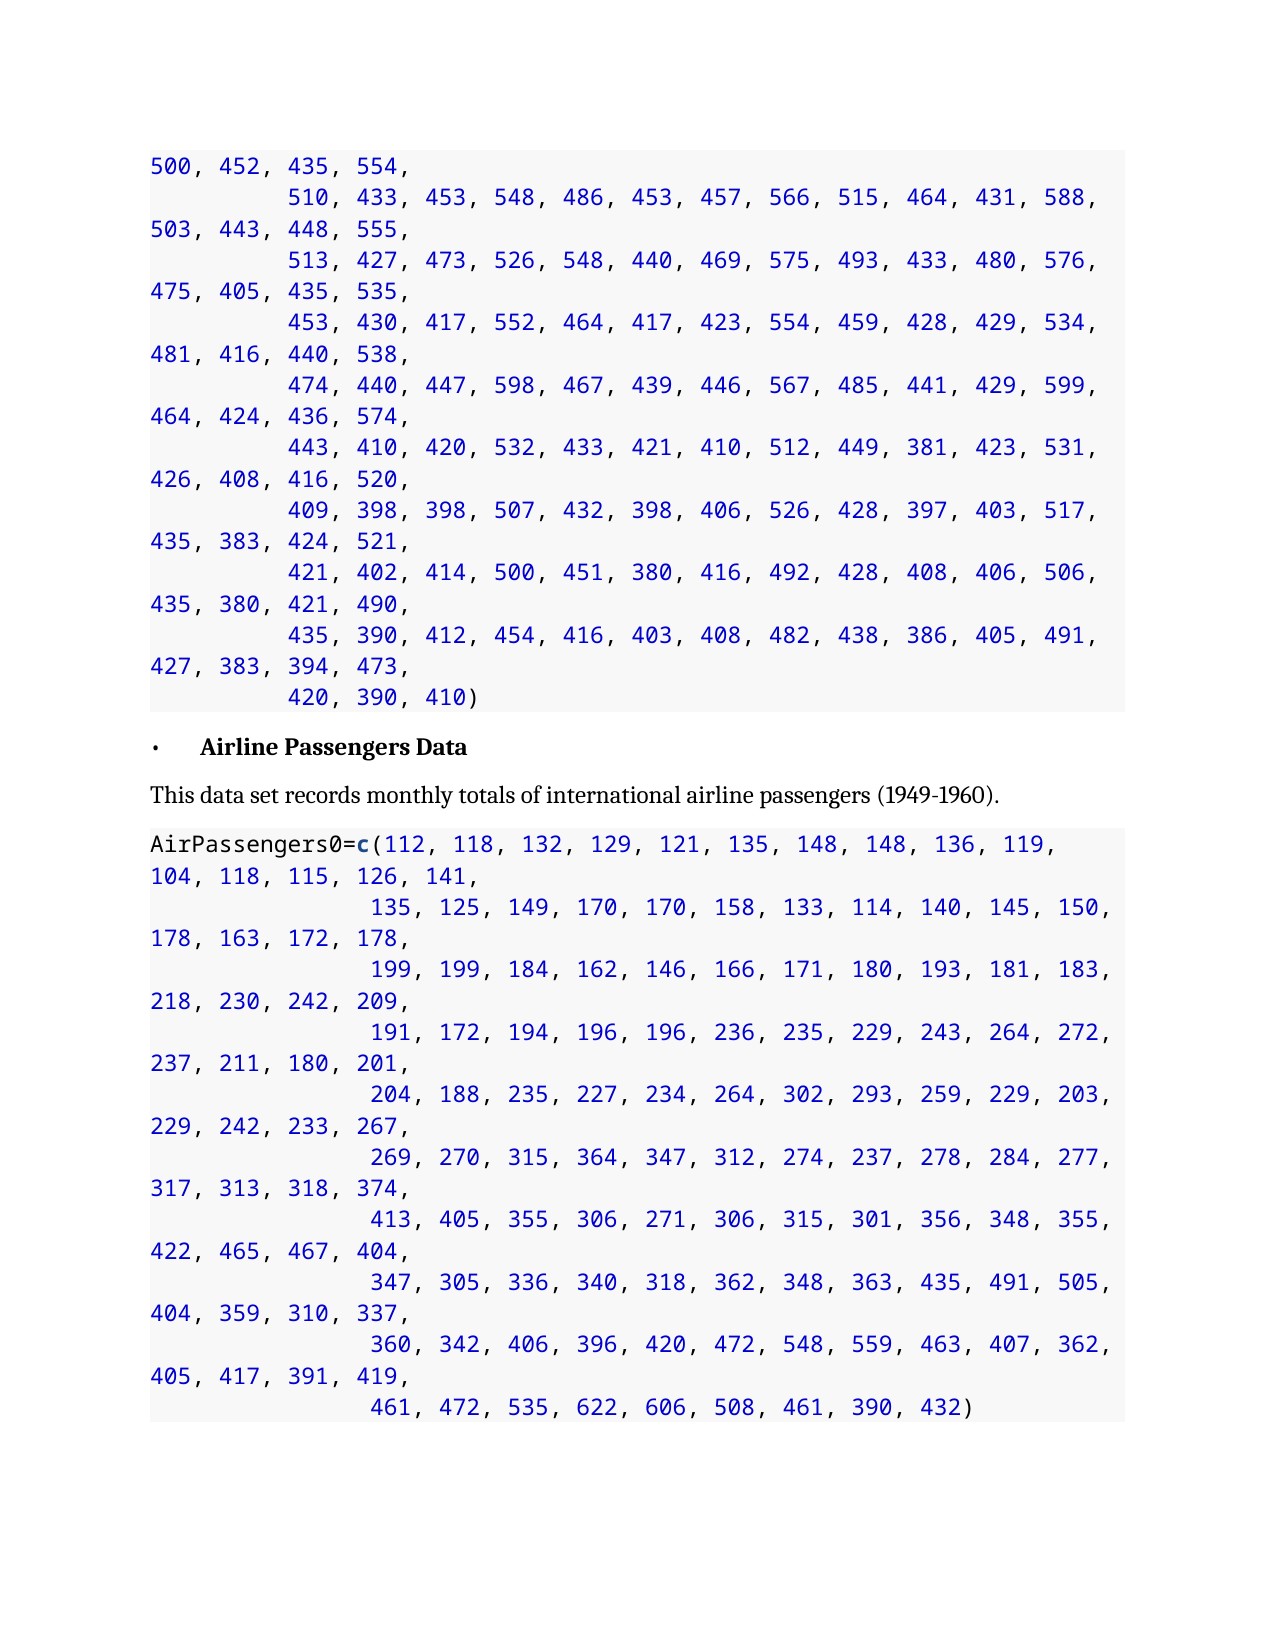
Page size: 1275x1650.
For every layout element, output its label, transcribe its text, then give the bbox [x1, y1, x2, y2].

list Airline Passengers Data [150, 733, 1125, 762]
text This data set records monthly totals of international airline passengers (1949-1960). [150, 781, 1125, 809]
text AirPassengers0=c(112, 118, 132, 129, 121, 135, 148, 148, 136, 119, 104, 118, 115, 126, 141, 135, 125, 149, 170, 170, 158, 133, 114, 140, 145, 150, 178, 163, 172, 178, 199, 199, 184, 162, 146, 166, 171, 180, 193, 181, 183, 218, 230, 242, 209, 191, 172, 194, 196, 196, 236, 235, 229, 243, 264, 272, 237, 211, 180, 201, 204, 188, 235, 227, 234, 264, 302, 293, 259, 229, 203, 229, 242, 233, 267, 269, 270, 315, 364, 347, 312, 274, 237, 278, 284, 277, 317, 313, 318, 374, 413, 405, 355, 306, 271, 306, 315, 301, 356, 348, 355, 422, 465, 467, 404, 347, 305, 336, 340, 318, 362, 348, 363, 435, 491, 505, 404, 359, 310, 337, 360, 342, 406, 396, 420, 472, 548, 559, 463, 407, 362, 405, 417, 391, 419, 461, 472, 535, 622, 606, 508, 461, 390, 432) [150, 828, 1125, 1422]
